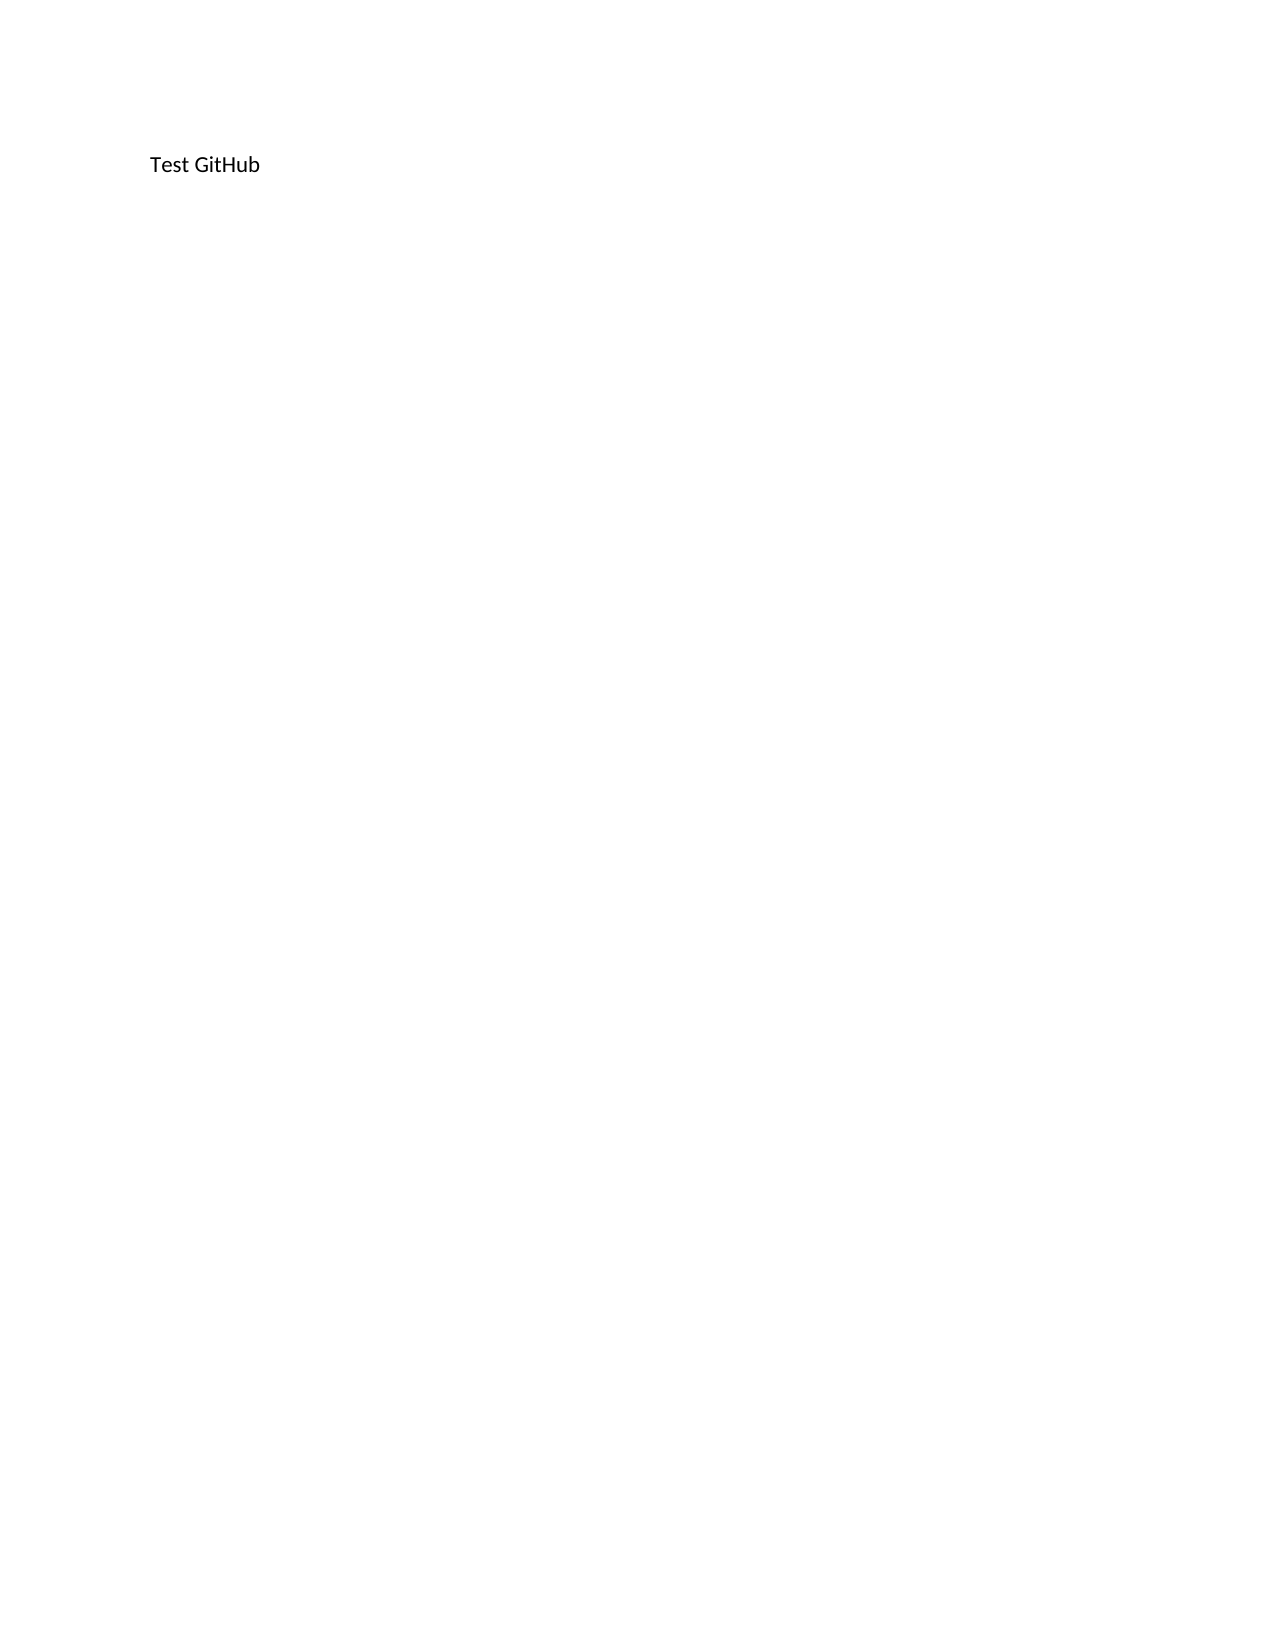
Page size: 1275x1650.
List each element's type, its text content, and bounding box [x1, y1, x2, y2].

text Test GitHub [150, 150, 1125, 178]
